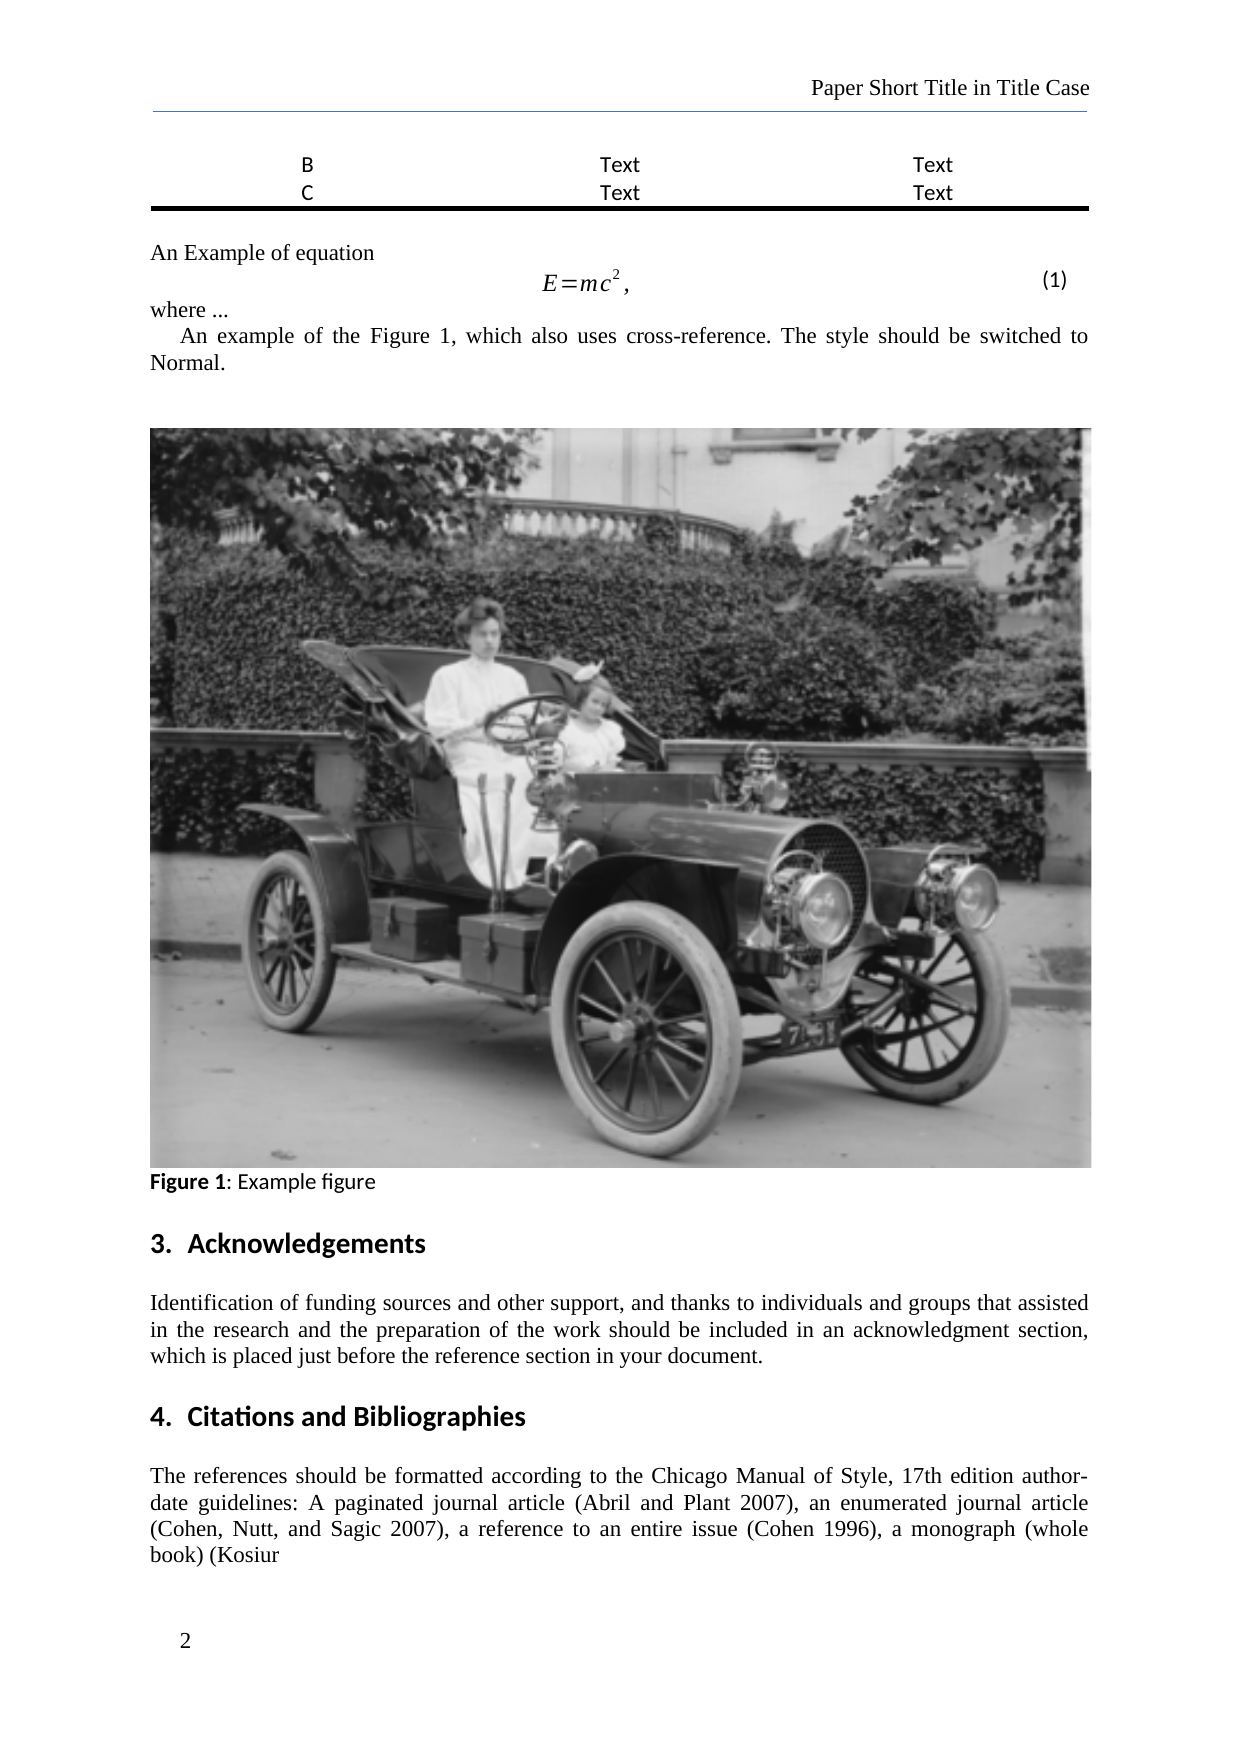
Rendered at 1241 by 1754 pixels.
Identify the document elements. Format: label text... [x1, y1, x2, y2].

text An example of the Figure 1, which also uses cross-reference. The style should be switched to Normal. [150, 323, 1090, 375]
text An Example of equation [150, 239, 1090, 265]
picture [150, 428, 1092, 1168]
subtitle Acknowledgements [150, 1225, 1090, 1260]
table_cell Text [464, 150, 776, 178]
table_cell Text [776, 150, 1089, 178]
table_cell B [151, 150, 464, 178]
table_header (1) [1021, 265, 1088, 296]
table_cell C [151, 178, 464, 206]
table_header [150, 265, 1021, 296]
subtitle Citations and Bibliographies [150, 1398, 1090, 1433]
text where ... [150, 296, 1090, 323]
table_cell Text [464, 178, 776, 206]
table_cell Text [776, 178, 1089, 206]
text Figure 1: Example figure [150, 1168, 1090, 1196]
